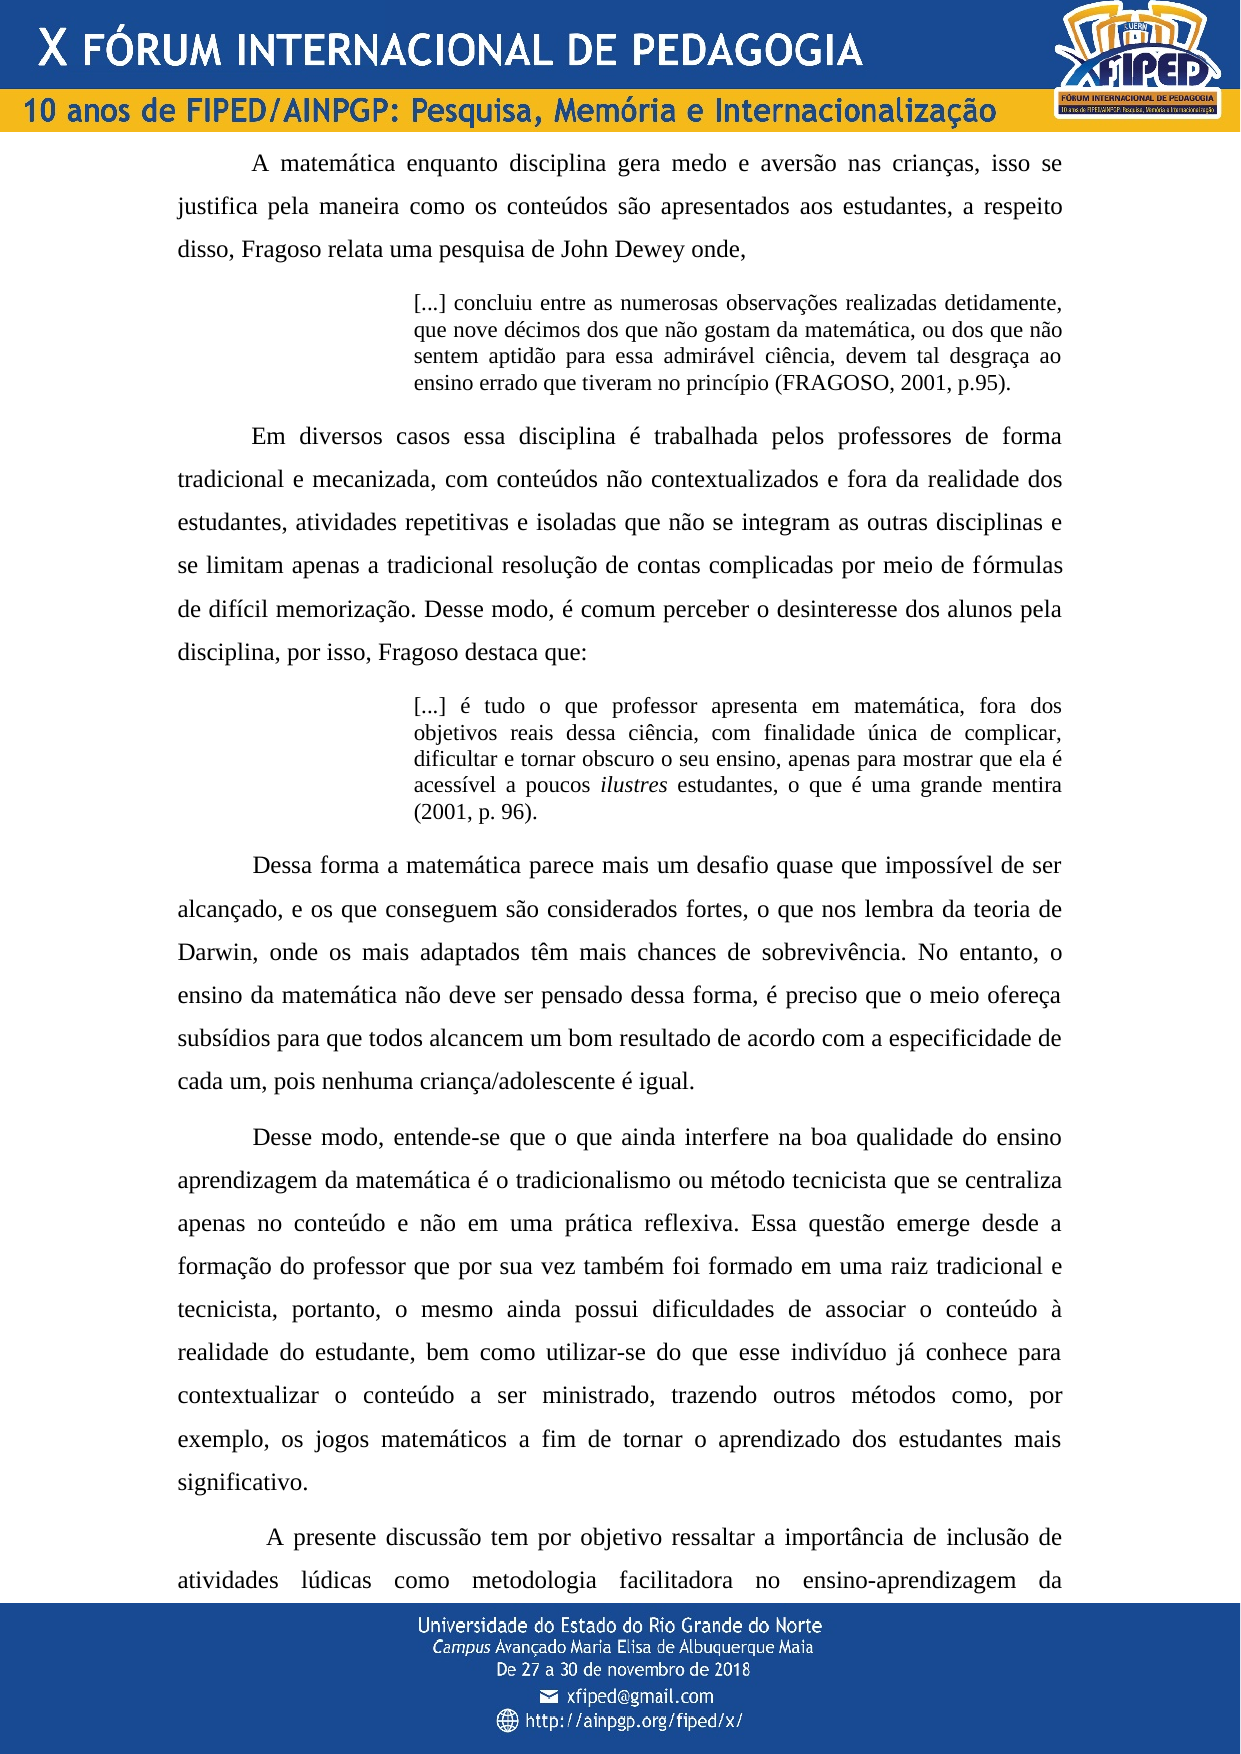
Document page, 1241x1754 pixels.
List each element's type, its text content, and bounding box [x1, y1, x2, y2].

picture [0, 1603, 1241, 1754]
text [...] concluiu entre as numerosas observações realizadas detidamente, que nove décimos dos que não gostam da matemática, ou dos que não sentem aptidão para essa admirável ciência, devem tal desgraça ao ensino errado que tiveram no princípio (FRAGOSO, 2001, p.95). [413, 289, 1063, 395]
picture [0, 0, 1241, 132]
text A matemática enquanto disciplina gera medo e aversão nas crianças, isso se justifica pela maneira como os conteúdos são apresentados aos estudantes, a respeito disso, Fragoso relata uma pesquisa de John Dewey onde, [177, 148, 1063, 263]
text Dessa forma a matemática parece mais um desafio quase que impossível de ser alcançado, e os que conseguem são considerados fortes, o que nos lembra da teoria de Darwin, onde os mais adaptados têm mais chances de sobrevivência. No entanto, o ensino da matemática não deve ser pensado dessa forma, é preciso que o meio ofereça subsídios para que todos alcancem um bom resultado de acordo com a especificidade de cada um, pois nenhuma criança/adolescente é igual. [177, 851, 1063, 1095]
text [...] é tudo o que professor apresenta em matemática, fora dos objetivos reais dessa ciência, com finalidade única de complicar, dificultar e tornar obscuro o seu ensino, apenas para mostrar que ela é acessível a poucos ilustres estudantes, o que é uma grande mentira (2001, p. 96). [413, 692, 1063, 824]
text Em diversos casos essa disciplina é trabalhada pelos professores de forma tradicional e mecanizada, com conteúdos não contextualizados e fora da realidade dos estudantes, atividades repetitivas e isoladas que não se integram as outras disciplinas e se limitam apenas a tradicional resolução de contas complicadas por meio de fórmulas de difícil memorização. Desse modo, é comum perceber o desinteresse dos alunos pela disciplina, por isso, Fragoso destaca que: [177, 421, 1063, 666]
text Desse modo, entende-se que o que ainda interfere na boa qualidade do ensino aprendizagem da matemática é o tradicionalismo ou método tecnicista que se centraliza apenas no conteúdo e não em uma prática reflexiva. Essa questão emerge desde a formação do professor que por sua vez também foi formado em uma raiz tradicional e tecnicista, portanto, o mesmo ainda possui dificuldades de associar o conteúdo à realidade do estudante, bem como utilizar-se do que esse indivíduo já conhece para contextualizar o conteúdo a ser ministrado, trazendo outros métodos como, por exemplo, os jogos matemáticos a fim de tornar o aprendizado dos estudantes mais significativo. [177, 1122, 1063, 1496]
